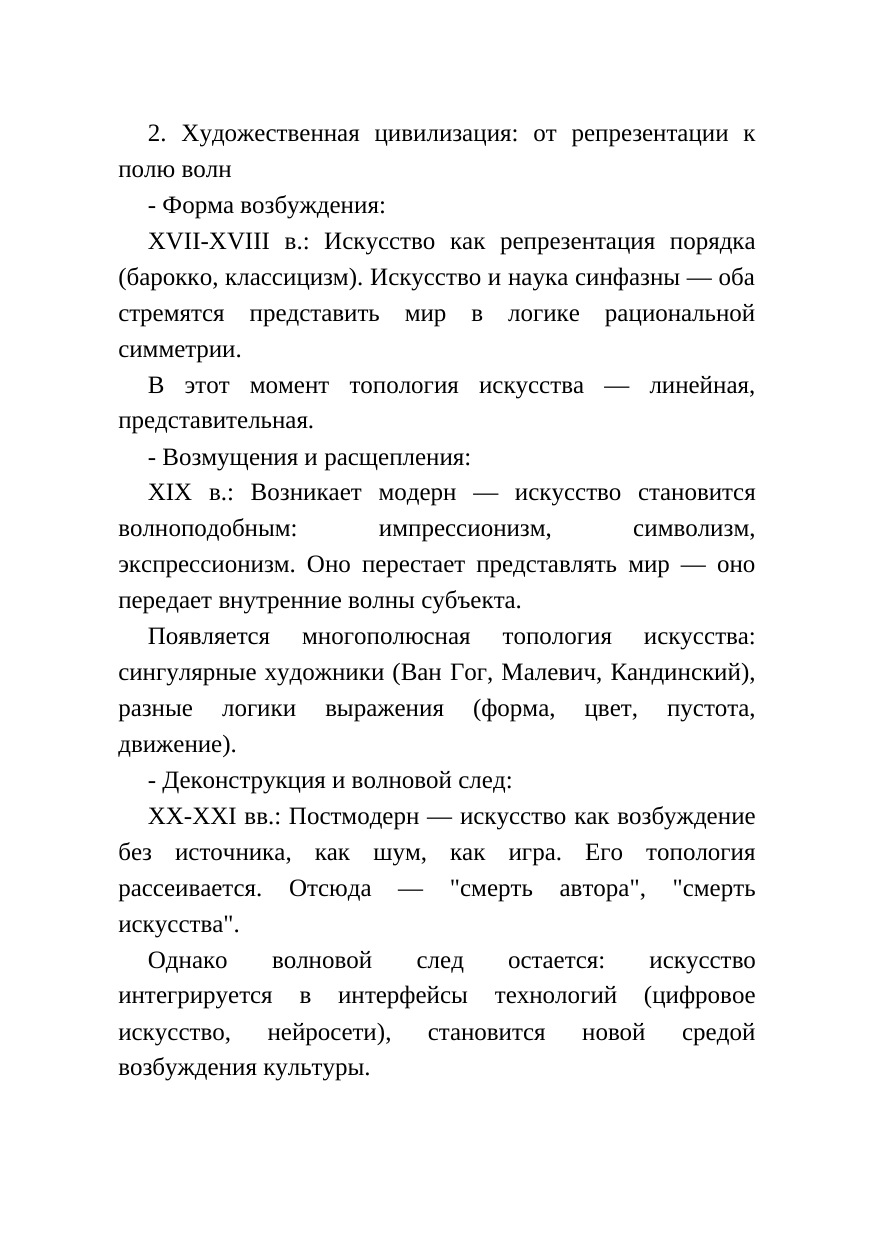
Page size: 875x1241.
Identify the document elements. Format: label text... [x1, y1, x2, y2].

text - Деконструкция и волновой след: [118, 765, 756, 794]
text XIX в.: Возникает модерн — искусство становится волноподобным: импрессионизм, символизм, экспрессионизм. Оно перестает представлять мир — оно передает внутренние волны субъекта. [118, 477, 756, 614]
text Появляется многополюсная топология искусства: сингулярные художники (Ван Гог, Малевич, Кандинский), разные логики выражения (форма, цвет, пустота, движение). [118, 621, 756, 758]
text XVII-XVIII в.: Искусство как репрезентация порядка (барокко, классицизм). Искусство и наука синфазны — оба стремятся представить мир в логике рациональной симметрии. [118, 226, 756, 362]
text XX-XXI вв.: Постмодерн — искусство как возбуждение без источника, как шум, как игра. Его топология рассеивается. Отсюда — "смерть автора", "смерть искусства". [118, 801, 756, 937]
text 2. Художественная цивилизация: от репрезентации к полю волн [118, 118, 756, 183]
text Однако волновой след остается: искусство интегрируется в интерфейсы технологий (цифровое искусство, нейросети), становится новой средой возбуждения культуры. [118, 945, 756, 1081]
text - Возмущения и расщепления: [118, 442, 756, 470]
text - Форма возбуждения: [118, 190, 756, 219]
text В этот момент топология искусства — линейная, представительная. [118, 370, 756, 434]
